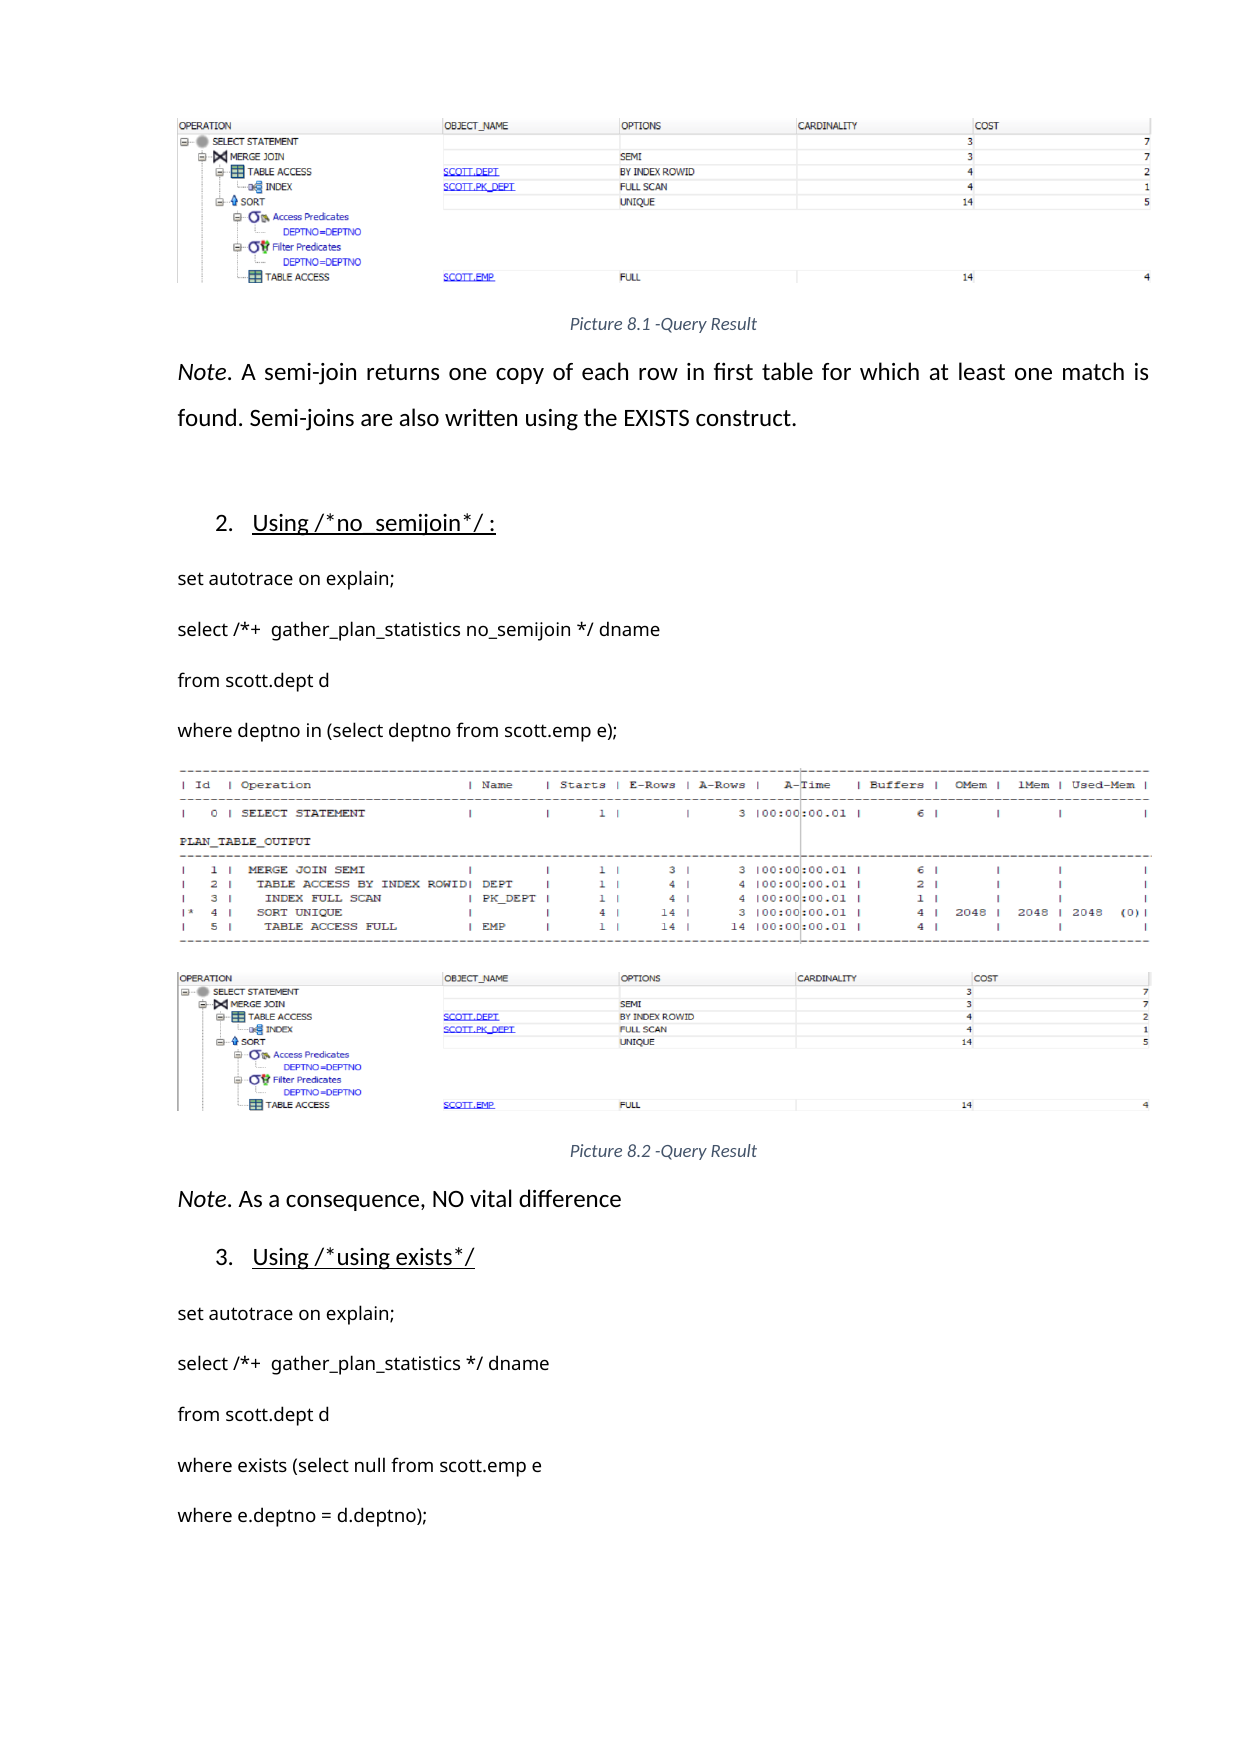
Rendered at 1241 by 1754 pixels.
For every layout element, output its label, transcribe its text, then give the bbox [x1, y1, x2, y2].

picture [177, 972, 1152, 1111]
text set autotrace on explain; [177, 566, 1152, 591]
list Using /*using exists*/ [215, 1242, 1152, 1272]
text select /*+ gather_plan_statistics */ dname [177, 1351, 1152, 1376]
text from scott.dept d [177, 667, 1152, 693]
text where deptno in (select deptno from scott.emp e); [177, 718, 1152, 743]
text Note. As a consequence, NO vital difference [177, 1183, 1152, 1214]
text where e.deptno = d.deptno); [177, 1503, 1152, 1528]
text Note. A semi-join returns one copy of each row in first table for which at least one match is found. Semi-joins are also written using the EXISTS construct. [177, 356, 1152, 432]
picture [177, 768, 1152, 944]
text set autotrace on explain; [177, 1300, 1152, 1325]
text where exists (select null from scott.emp e [177, 1452, 1152, 1477]
text select /*+ gather_plan_statistics no_semijoin */ dname [177, 616, 1152, 642]
text Picture 8.2 -Query Result [177, 1139, 1152, 1162]
picture [177, 118, 1152, 283]
text from scott.dept d [177, 1401, 1152, 1427]
text Picture 8.1 -Query Result [177, 312, 1152, 335]
list Using /*no_semijoin*/ : [215, 507, 1152, 538]
